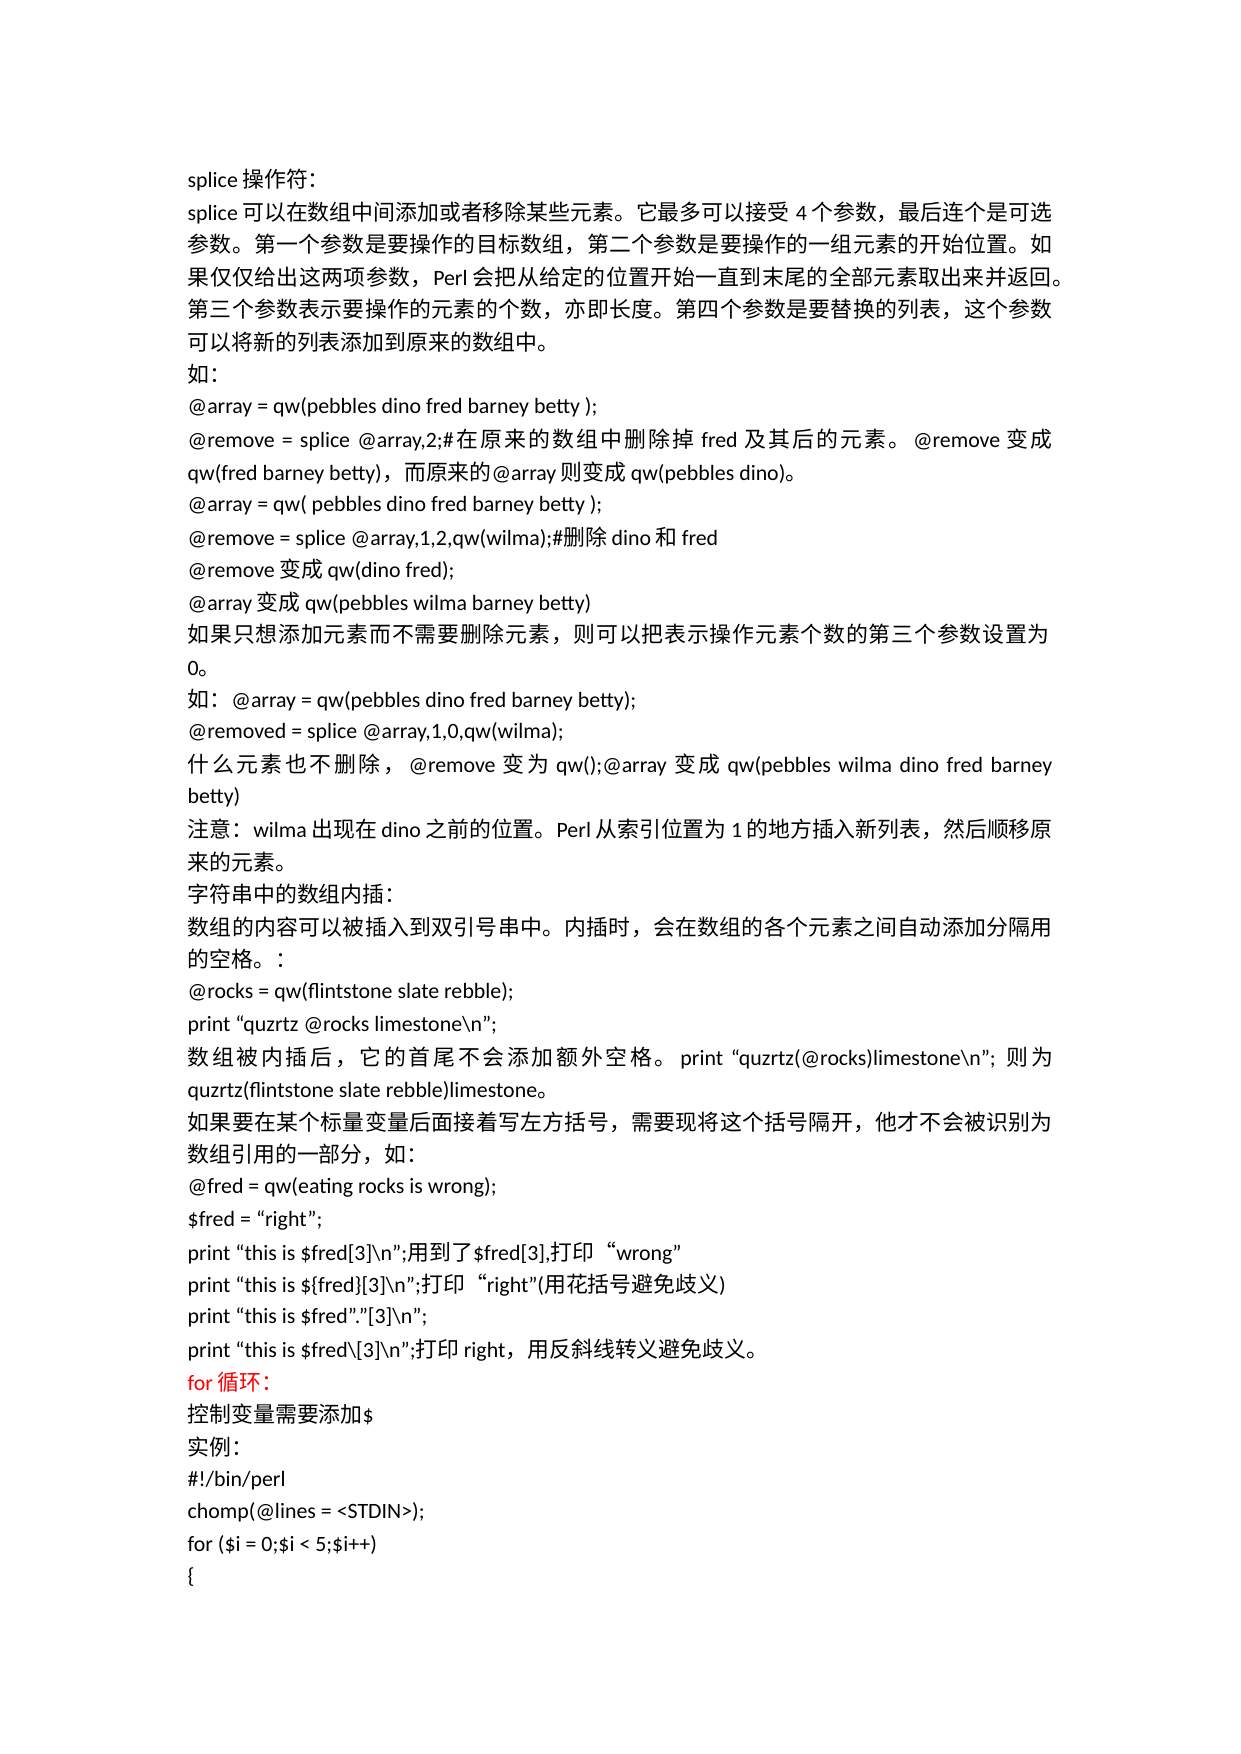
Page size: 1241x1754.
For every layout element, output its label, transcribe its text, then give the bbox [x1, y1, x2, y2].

text 如果只想添加元素而不需要删除元素，则可以把表示操作元素个数的第三个参数设置为0。 [187, 617, 1053, 682]
text 控制变量需要添加$ [187, 1397, 1053, 1429]
text 如：@array = qw(pebbles dino fred barney betty); [187, 682, 1053, 714]
text 实例： [187, 1429, 1053, 1462]
text chomp(@lines = <STDIN>); [187, 1494, 1053, 1527]
text 什么元素也不删除，@remove变为qw();@array变成qw(pebbles wilma dino fred barney betty) [187, 747, 1053, 812]
text print “this is $fred[3]\n”;用到了$fred[3],打印“wrong” [187, 1234, 1053, 1267]
text 数组被内插后，它的首尾不会添加额外空格。print “quzrtz(@rocks)limestone\n”; 则为quzrtz(flintstone slate rebble)limestone。 [187, 1039, 1053, 1104]
text print “this is $fred\[3]\n”;打印right，用反斜线转义避免歧义。 [187, 1332, 1053, 1364]
text 如果要在某个标量变量后面接着写左方括号，需要现将这个括号隔开，他才不会被识别为数组引用的一部分，如： [187, 1104, 1053, 1169]
text 注意：wilma出现在dino之前的位置。Perl从索引位置为1的地方插入新列表，然后顺移原来的元素。 [187, 812, 1053, 877]
text @fred = qw(eating rocks is wrong); [187, 1169, 1053, 1202]
text splice操作符： [187, 162, 1053, 194]
text @remove变成qw(dino fred); [187, 552, 1053, 584]
text print “this is $fred”.”[3]\n”; [187, 1299, 1053, 1332]
text print “quzrtz @rocks limestone\n”; [187, 1007, 1053, 1039]
text @rocks = qw(flintstone slate rebble); [187, 974, 1053, 1007]
text #!/bin/perl [187, 1462, 1053, 1494]
text $fred = “right”; [187, 1202, 1053, 1234]
text 字符串中的数组内插： [187, 877, 1053, 909]
text { [187, 1559, 1053, 1592]
text @array变成qw(pebbles wilma barney betty) [187, 584, 1053, 617]
text for ($i = 0;$i < 5;$i++) [187, 1527, 1053, 1559]
text @remove = splice @array,1,2,qw(wilma);#删除dino和fred [187, 519, 1053, 552]
text for循环： [187, 1364, 1053, 1397]
text 如： [187, 357, 1053, 389]
text @removed = splice @array,1,0,qw(wilma); [187, 714, 1053, 747]
text @array = qw(pebbles dino fred barney betty ); [187, 389, 1053, 422]
text splice可以在数组中间添加或者移除某些元素。它最多可以接受4个参数，最后连个是可选参数。第一个参数是要操作的目标数组，第二个参数是要操作的一组元素的开始位置。如果仅仅给出这两项参数，Perl会把从给定的位置开始一直到末尾的全部元素取出来并返回。第三个参数表示要操作的元素的个数，亦即长度。第四个参数是要替换的列表，这个参数可以将新的列表添加到原来的数组中。 [187, 194, 1053, 357]
text @array = qw( pebbles dino fred barney betty ); [187, 487, 1053, 519]
text print “this is ${fred}[3]\n”;打印“right”(用花括号避免歧义) [187, 1267, 1053, 1299]
text @remove = splice @array,2;#在原来的数组中删除掉fred及其后的元素。@remove变成qw(fred barney betty)，而原来的@array则变成qw(pebbles dino)。 [187, 422, 1053, 487]
text 数组的内容可以被插入到双引号串中。内插时，会在数组的各个元素之间自动添加分隔用的空格。： [187, 909, 1053, 974]
